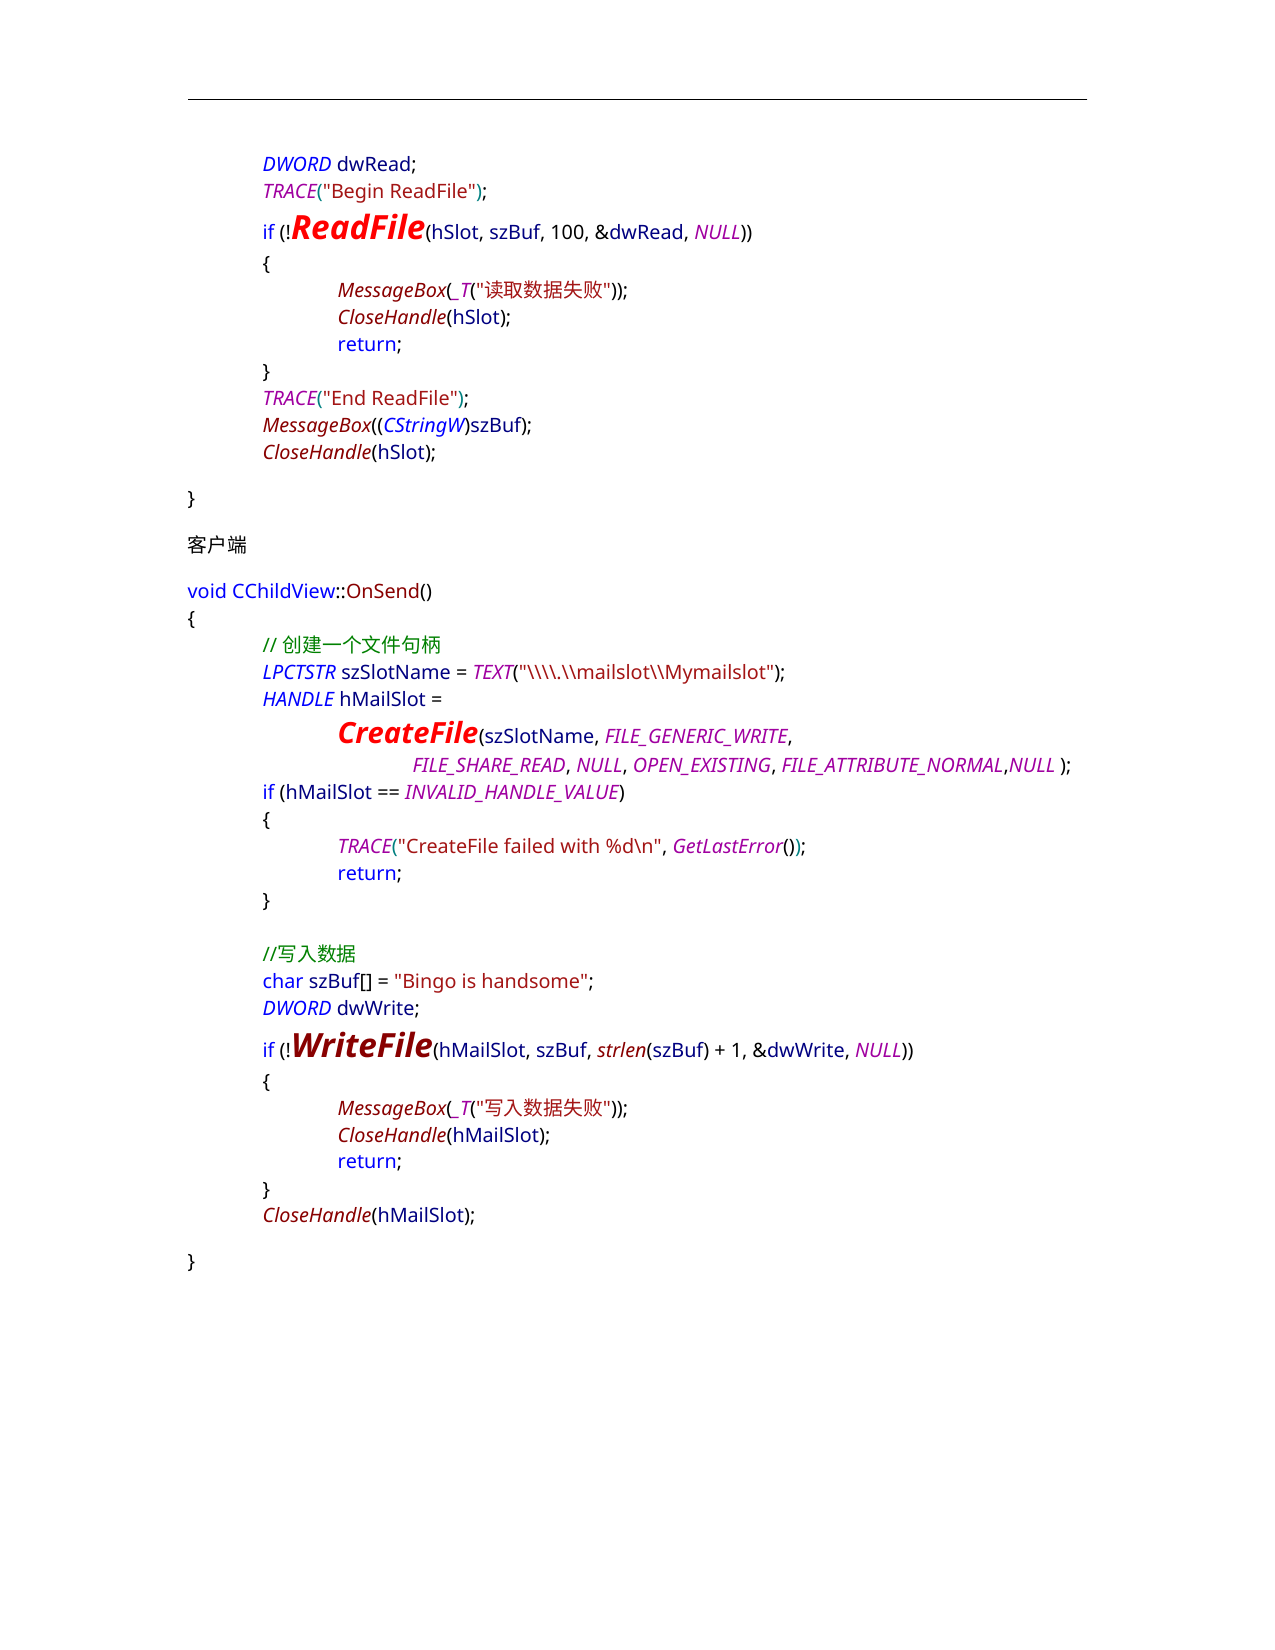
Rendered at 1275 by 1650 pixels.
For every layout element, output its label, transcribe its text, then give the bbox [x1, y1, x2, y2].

text MessageBox(_T("写入数据失败")); [187, 1094, 1087, 1121]
text HANDLE hMailSlot = [187, 685, 1087, 712]
text CloseHandle(hMailSlot); [187, 1121, 1087, 1148]
text TRACE("End ReadFile"); [187, 384, 1087, 411]
text CloseHandle(hSlot); [187, 303, 1087, 330]
text 客户端 [187, 530, 1087, 558]
text return; [187, 330, 1087, 357]
text DWORD dwRead; [187, 150, 1087, 177]
text { [187, 806, 1087, 833]
text // 创建一个文件句柄 [187, 631, 1087, 658]
text } [187, 357, 1087, 384]
text { [187, 1067, 1087, 1094]
text } [187, 1175, 1087, 1202]
text TRACE("CreateFile failed with %d\n", GetLastError()); [187, 833, 1087, 859]
text CreateFile(szSlotName, FILE_GENERIC_WRITE, [187, 712, 1087, 752]
text LPCTSTR szSlotName = TEXT("\\\\.\\mailslot\\Mymailslot"); [187, 658, 1087, 685]
text if (hMailSlot == INVALID_HANDLE_VALUE) [187, 779, 1087, 806]
text return; [187, 859, 1087, 887]
text FILE_SHARE_READ, NULL, OPEN_EXISTING, FILE_ATTRIBUTE_NORMAL,NULL ); [187, 752, 1087, 779]
text TRACE("Begin ReadFile"); [187, 177, 1087, 204]
text void CChildView::OnSend() [187, 577, 1087, 604]
text char szBuf[] = "Bingo is handsome"; [187, 967, 1087, 994]
text } [187, 887, 1087, 913]
text { [187, 604, 1087, 631]
text MessageBox(_T("读取数据失败")); [187, 276, 1087, 303]
text if (!ReadFile(hSlot, szBuf, 100, &dwRead, NULL)) [187, 204, 1087, 249]
text //写入数据 [187, 941, 1087, 967]
text } [187, 1247, 1087, 1274]
text return; [187, 1148, 1087, 1175]
text } [187, 484, 1087, 511]
text if (!WriteFile(hMailSlot, szBuf, strlen(szBuf) + 1, &dwWrite, NULL)) [187, 1021, 1087, 1067]
text CloseHandle(hMailSlot); [187, 1202, 1087, 1229]
text { [187, 249, 1087, 276]
text DWORD dwWrite; [187, 994, 1087, 1021]
text MessageBox((CStringW)szBuf); [187, 411, 1087, 438]
text CloseHandle(hSlot); [187, 438, 1087, 465]
